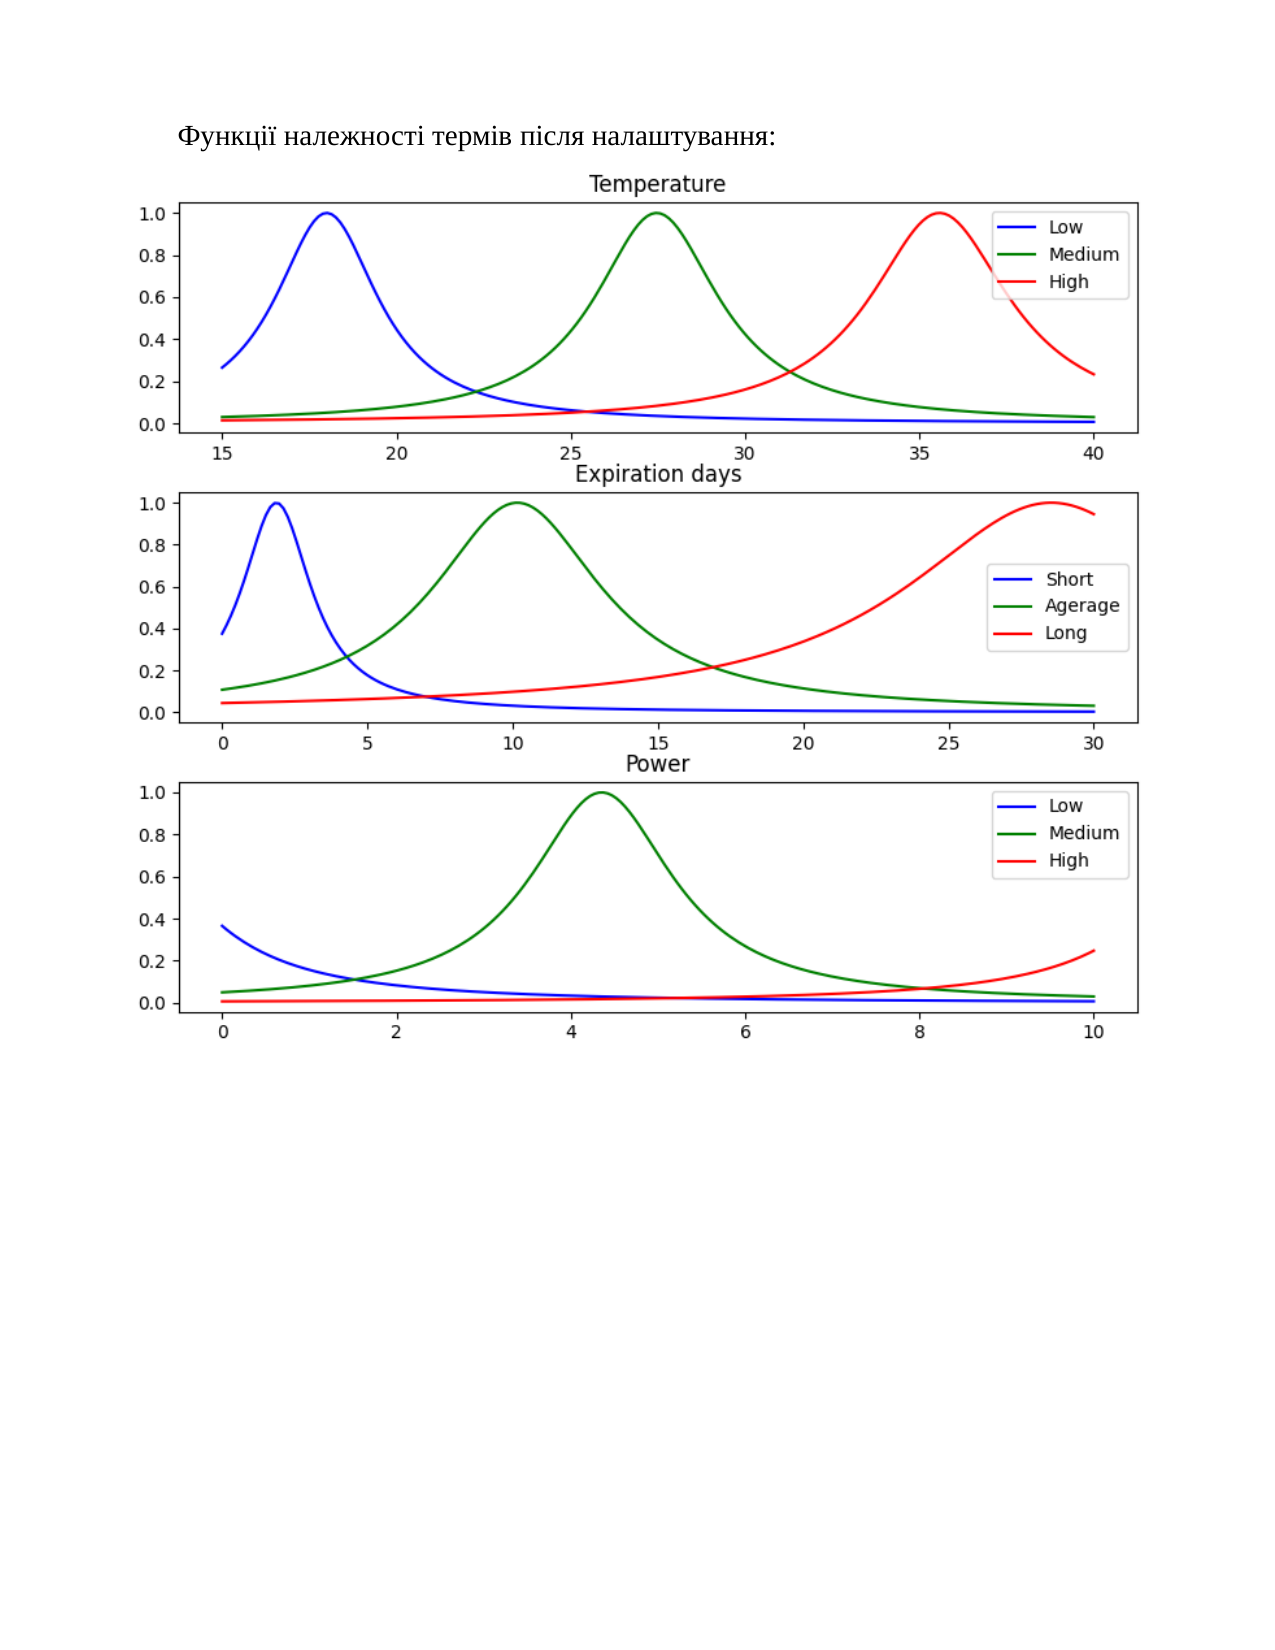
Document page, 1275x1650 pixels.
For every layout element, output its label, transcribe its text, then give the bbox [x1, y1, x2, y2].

picture [118, 166, 1157, 1050]
text Функції належності термів після налаштування: [118, 118, 1157, 152]
